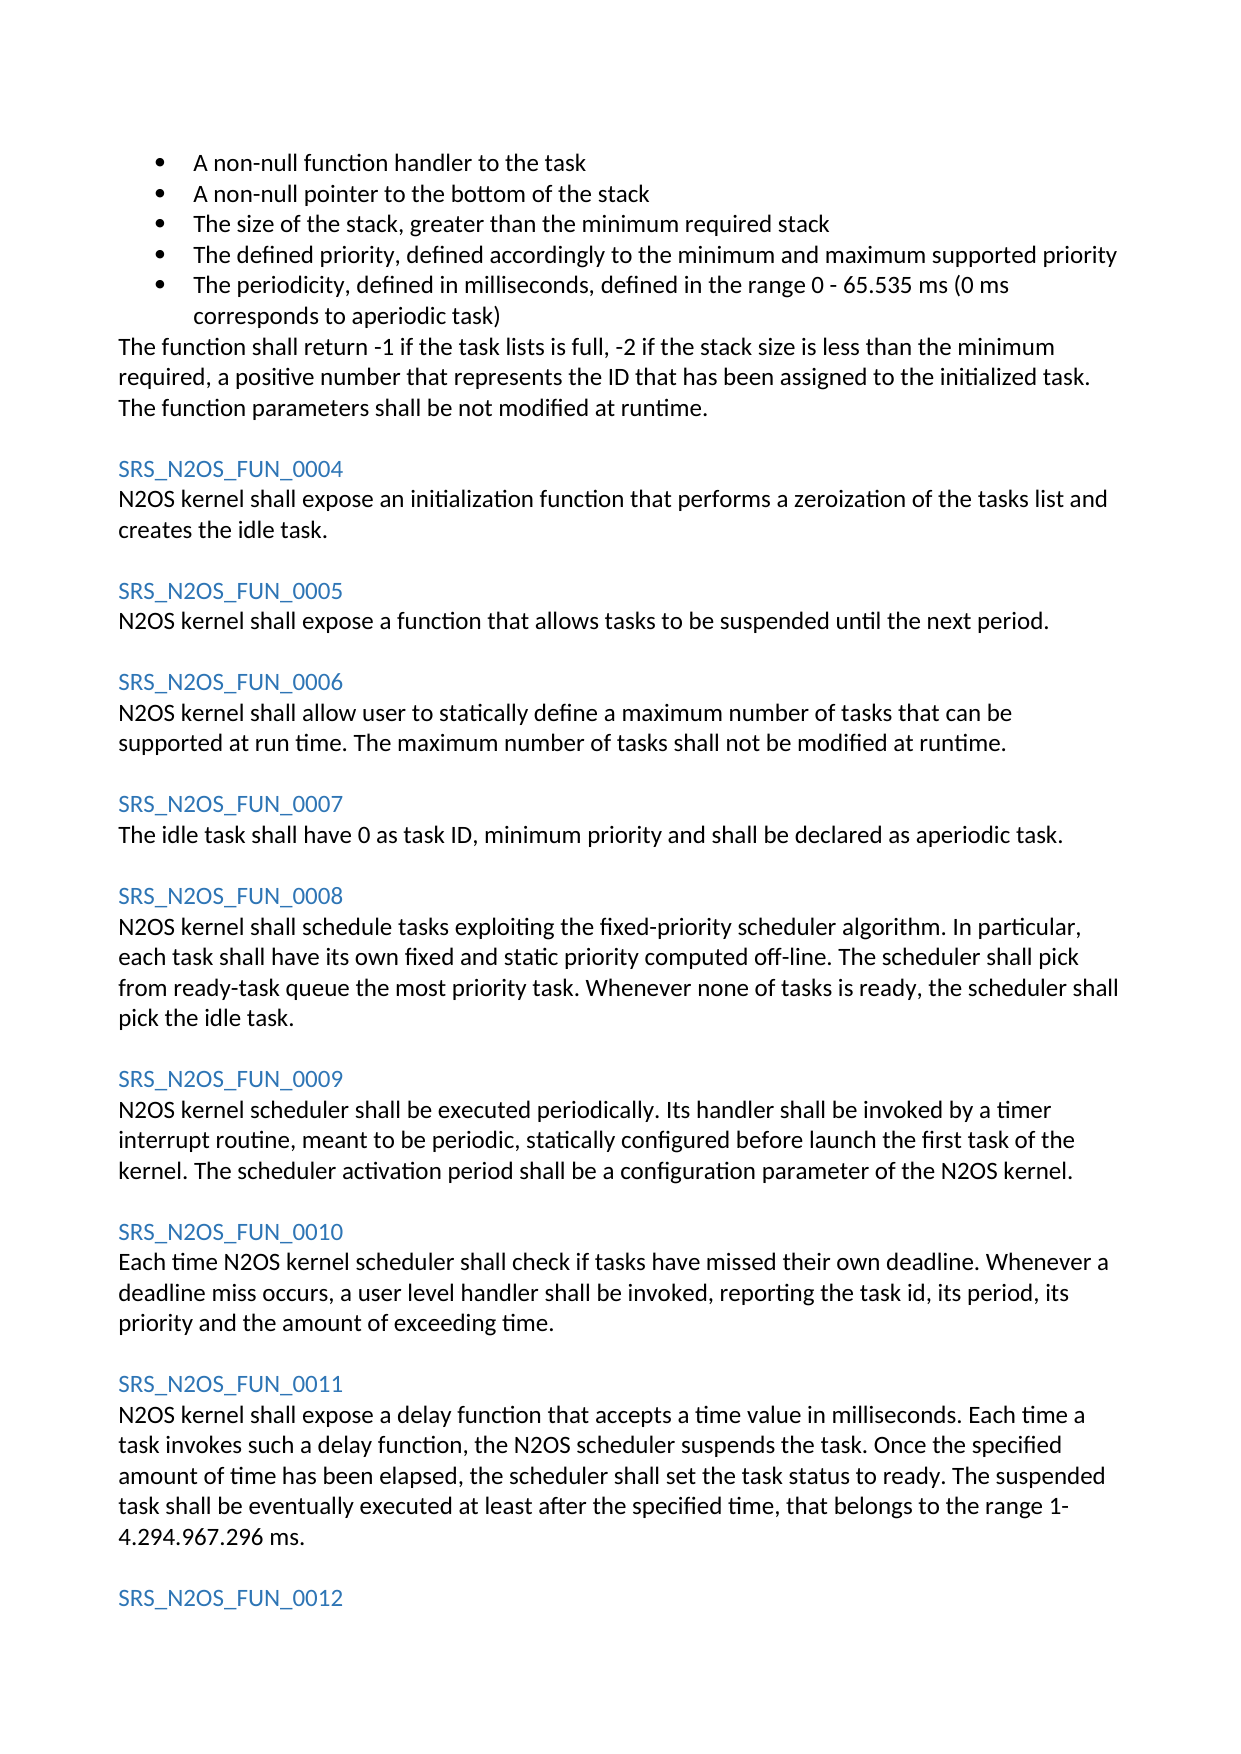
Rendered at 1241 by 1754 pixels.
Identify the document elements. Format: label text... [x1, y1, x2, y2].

text SRS_N2OS_FUN_0006 [118, 666, 1122, 697]
text SRS_N2OS_FUN_0012 [118, 1582, 1122, 1613]
text Each time N2OS kernel scheduler shall check if tasks have missed their own deadline. Whenever a deadline miss occurs, a user level handler shall be invoked, reporting the task id, its period, its priority and the amount of exceeding time. [118, 1246, 1122, 1338]
text The function shall return -1 if the task lists is full, -2 if the stack size is less than the minimum required, a positive number that represents the ID that has been assigned to the initialized task. [118, 331, 1122, 392]
text SRS_N2OS_FUN_0008 [118, 880, 1122, 911]
list A non-null function handler to the task [156, 148, 1122, 178]
text N2OS kernel shall expose a function that allows tasks to be suspended until the next period. [118, 605, 1122, 636]
list The periodicity, defined in milliseconds, defined in the range 0 - 65.535 ms (0 ms corresponds to aperiodic task) [156, 270, 1122, 331]
text SRS_N2OS_FUN_0007 [118, 788, 1122, 819]
text SRS_N2OS_FUN_0009 [118, 1063, 1122, 1094]
text SRS_N2OS_FUN_0011 [118, 1368, 1122, 1399]
text N2OS kernel shall expose a delay function that accepts a time value in milliseconds. Each time a task invokes such a delay function, the N2OS scheduler suspends the task. Once the specified amount of time has been elapsed, the scheduler shall set the task status to ready. The suspended task shall be eventually executed at least after the specified time, that belongs to the range 1- 4.294.967.296 ms. [118, 1399, 1122, 1552]
list The size of the stack, greater than the minimum required stack [156, 209, 1122, 239]
text N2OS kernel scheduler shall be executed periodically. Its handler shall be invoked by a timer interrupt routine, meant to be periodic, statically configured before launch the first task of the kernel. The scheduler activation period shall be a configuration parameter of the N2OS kernel. [118, 1094, 1122, 1185]
text The idle task shall have 0 as task ID, minimum priority and shall be declared as aperiodic task. [118, 819, 1122, 849]
list A non-null pointer to the bottom of the stack [156, 178, 1122, 209]
text SRS_N2OS_FUN_0004 [118, 453, 1122, 483]
text N2OS kernel shall expose an initialization function that performs a zeroization of the tasks list and creates the idle task. [118, 483, 1122, 544]
list The defined priority, defined accordingly to the minimum and maximum supported priority [156, 239, 1122, 270]
text The function parameters shall be not modified at runtime. [118, 392, 1122, 422]
text SRS_N2OS_FUN_0005 [118, 575, 1122, 605]
text N2OS kernel shall allow user to statically define a maximum number of tasks that can be supported at run time. The maximum number of tasks shall not be modified at runtime. [118, 697, 1122, 758]
text SRS_N2OS_FUN_0010 [118, 1216, 1122, 1246]
text N2OS kernel shall schedule tasks exploiting the fixed-priority scheduler algorithm. In particular, each task shall have its own fixed and static priority computed off-line. The scheduler shall pick from ready-task queue the most priority task. Whenever none of tasks is ready, the scheduler shall pick the idle task. [118, 911, 1122, 1033]
